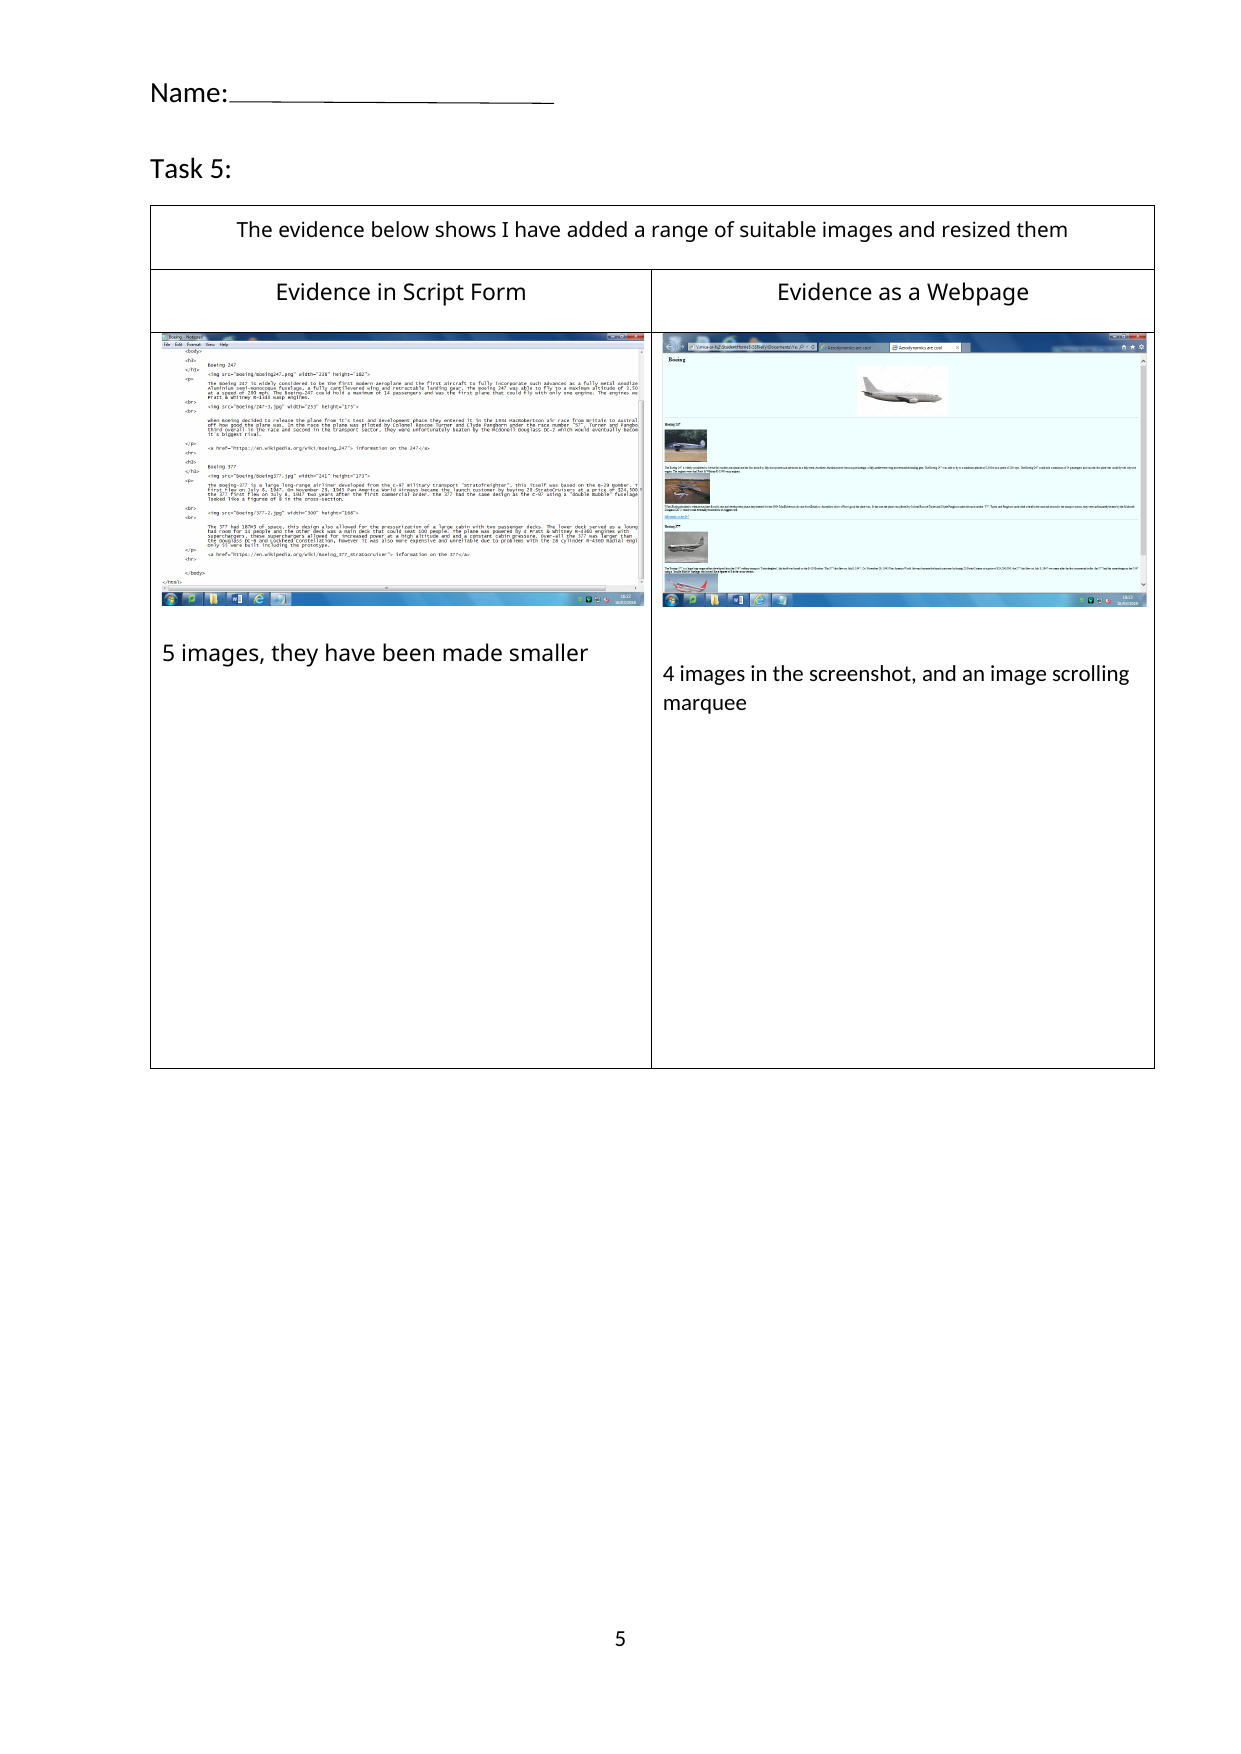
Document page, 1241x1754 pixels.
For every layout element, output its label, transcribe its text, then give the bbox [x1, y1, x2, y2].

text Task 5: [150, 150, 1090, 186]
table_cell 4 images in the screenshot, and an image scrolling marquee [652, 333, 1154, 1068]
table_cell Evidence in Script Form [151, 270, 651, 332]
table_cell Evidence as a Webpage [652, 270, 1154, 332]
picture [662, 333, 1147, 607]
picture [161, 333, 645, 606]
table_header The evidence below shows I have added a range of suitable images and resized them [151, 206, 1154, 269]
table_cell 5 images, they have been made smaller [151, 333, 651, 1068]
